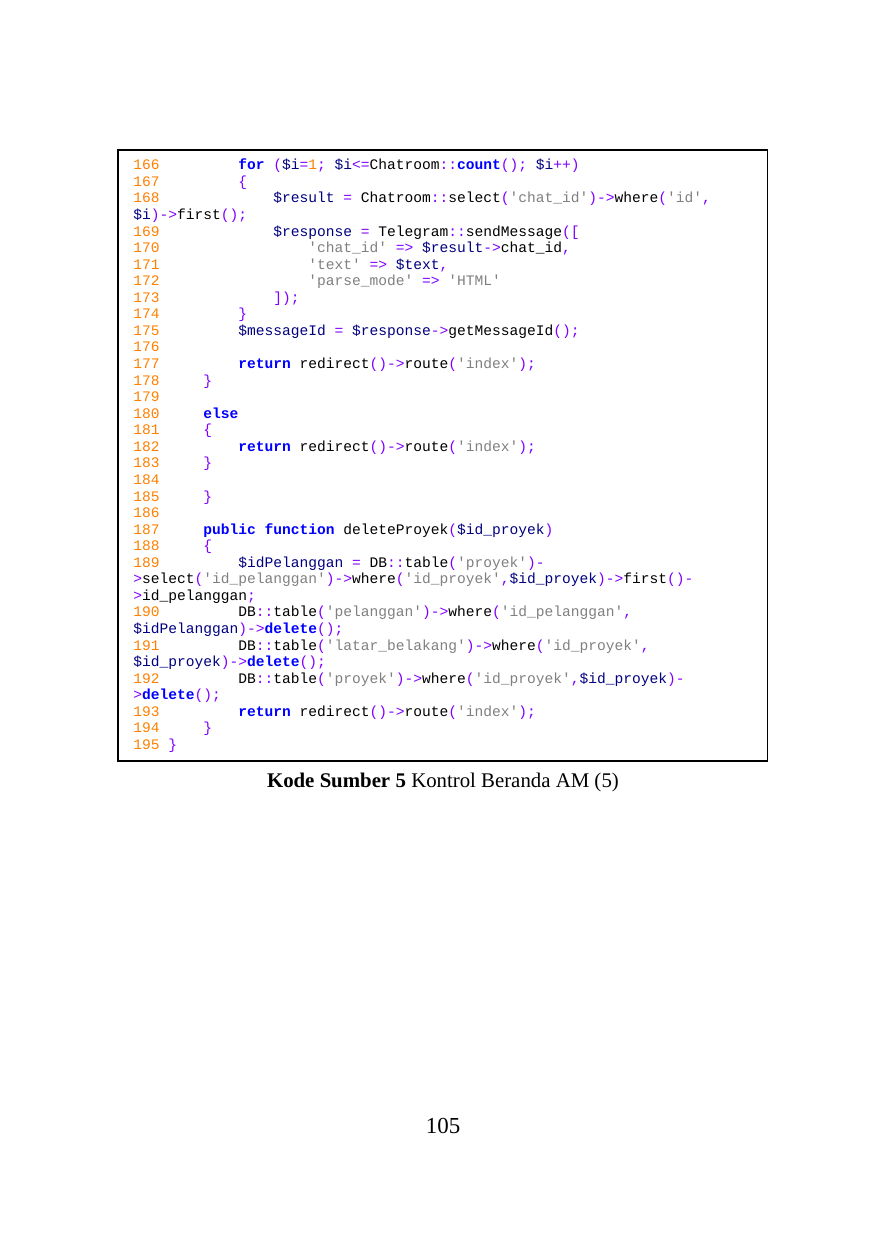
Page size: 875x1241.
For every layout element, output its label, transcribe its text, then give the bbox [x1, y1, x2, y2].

text Kode Sumber 5 Kontrol Beranda AM (5) [118, 768, 767, 792]
